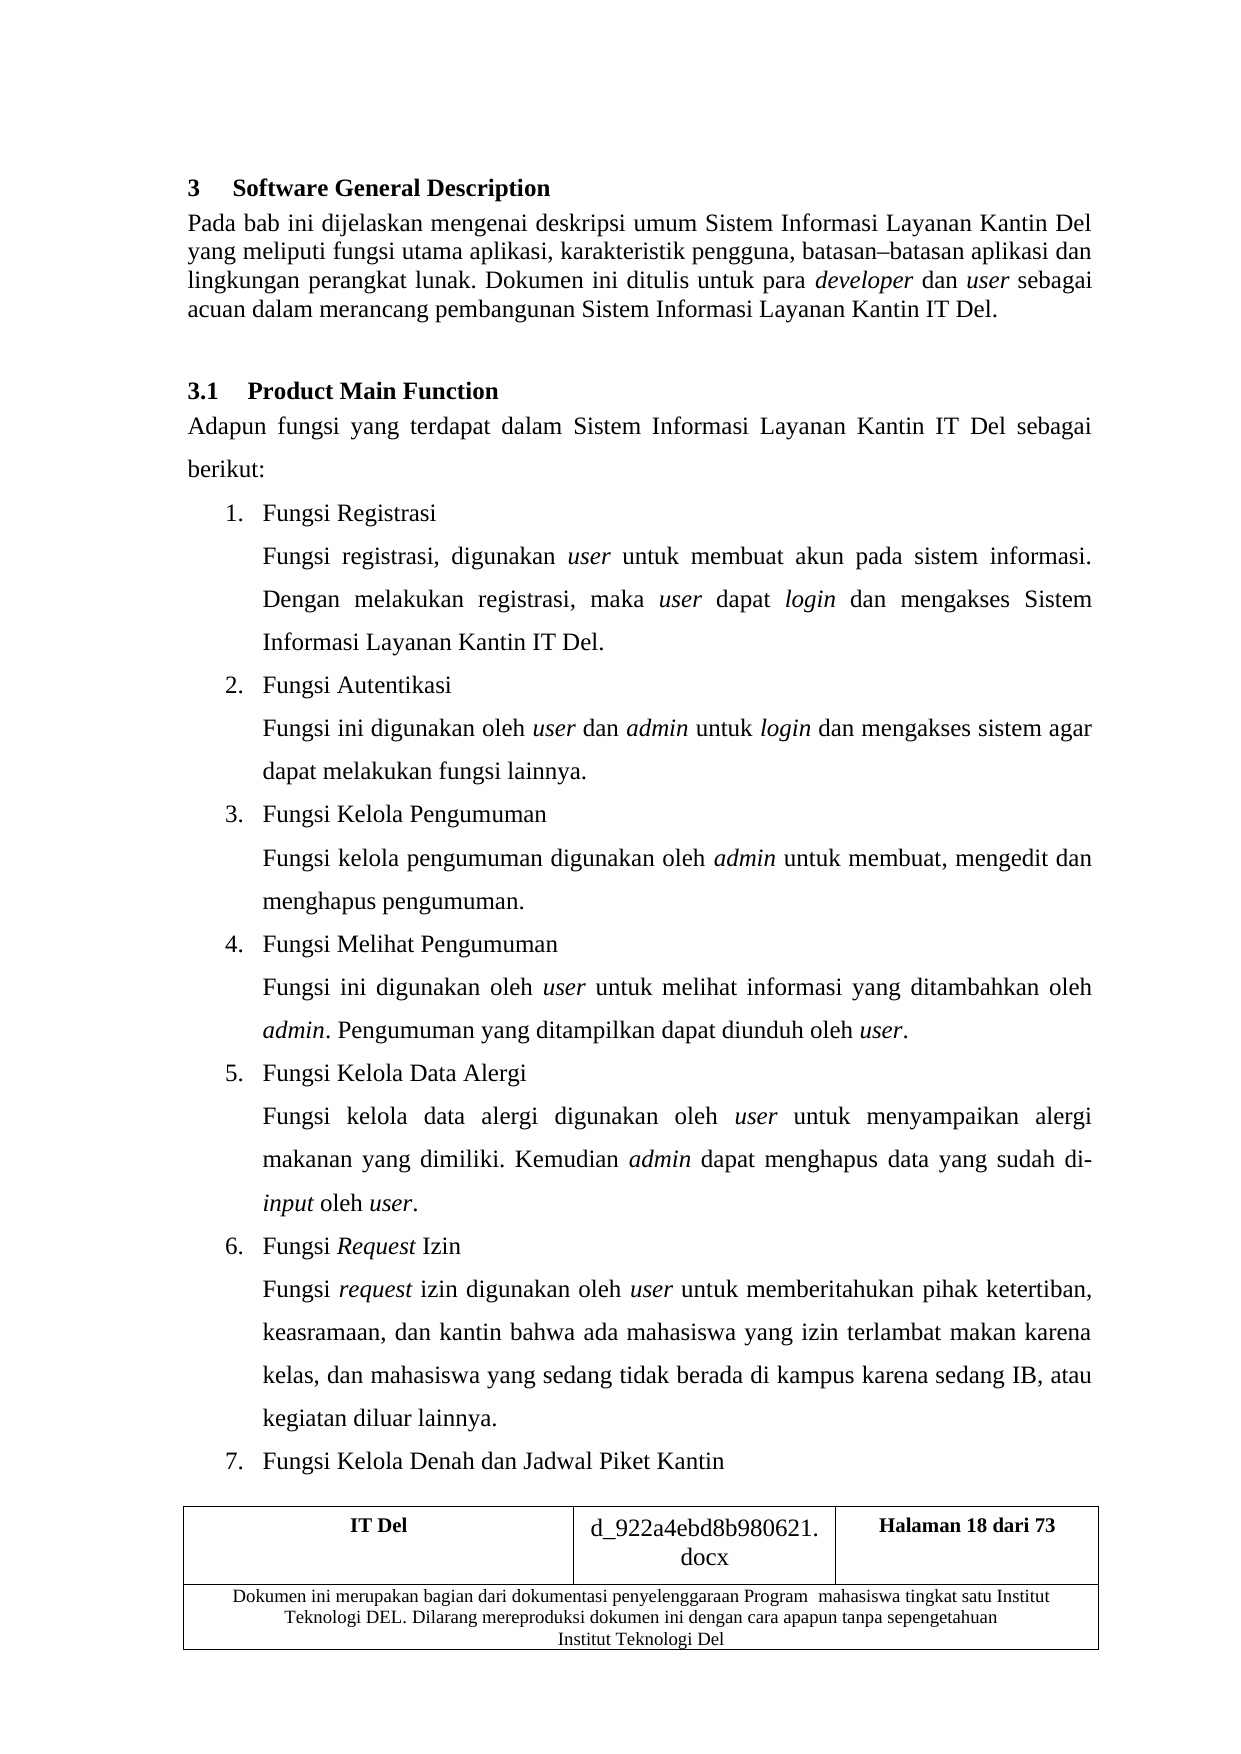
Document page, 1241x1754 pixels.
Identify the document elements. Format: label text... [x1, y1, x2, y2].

text Fungsi request izin digunakan oleh user untuk memberitahukan pihak ketertiban, keasramaan, dan kantin bahwa ada mahasiswa yang izin terlambat makan karena kelas, dan mahasiswa yang sedang tidak berada di kampus karena sedang IB, atau kegiatan diluar lainnya. [262, 1274, 1092, 1432]
text Fungsi registrasi, digunakan user untuk membuat akun pada sistem informasi. Dengan melakukan registrasi, maka user dapat login dan mengakses Sistem Informasi Layanan Kantin IT Del. [262, 541, 1092, 656]
text Fungsi ini digunakan oleh user untuk melihat informasi yang ditambahkan oleh admin. Pengumuman yang ditampilkan dapat diunduh oleh user. [262, 972, 1092, 1044]
list Fungsi Request Izin [225, 1231, 1092, 1259]
list Fungsi Kelola Denah dan Jadwal Piket Kantin [225, 1446, 1092, 1475]
text Fungsi ini digunakan oleh user dan admin untuk login dan mengakses sistem agar dapat melakukan fungsi lainnya. [262, 713, 1092, 785]
subtitle Product Main Function [187, 376, 1092, 405]
list Fungsi Autentikasi [225, 670, 1092, 699]
list Fungsi Registrasi [225, 498, 1092, 526]
list Fungsi Melihat Pengumuman [225, 929, 1092, 958]
subtitle Software General Description [187, 173, 1092, 201]
text Fungsi kelola data alergi digunakan oleh user untuk menyampaikan alergi makanan yang dimiliki. Kemudian admin dapat menghapus data yang sudah di-input oleh user. [262, 1101, 1092, 1216]
list Fungsi Kelola Pengumuman [225, 799, 1092, 828]
text Pada bab ini dijelaskan mengenai deskripsi umum Sistem Informasi Layanan Kantin Del yang meliputi fungsi utama aplikasi, karakteristik pengguna, batasan–batasan aplikasi dan lingkungan perangkat lunak. Dokumen ini ditulis untuk para developer dan user sebagai acuan dalam merancang pembangunan Sistem Informasi Layanan Kantin IT Del. [187, 208, 1092, 323]
list Fungsi Kelola Data Alergi [225, 1058, 1092, 1087]
text Fungsi kelola pengumuman digunakan oleh admin untuk membuat, mengedit dan menghapus pengumuman. [262, 843, 1092, 914]
text Adapun fungsi yang terdapat dalam Sistem Informasi Layanan Kantin IT Del sebagai berikut: [187, 411, 1092, 483]
